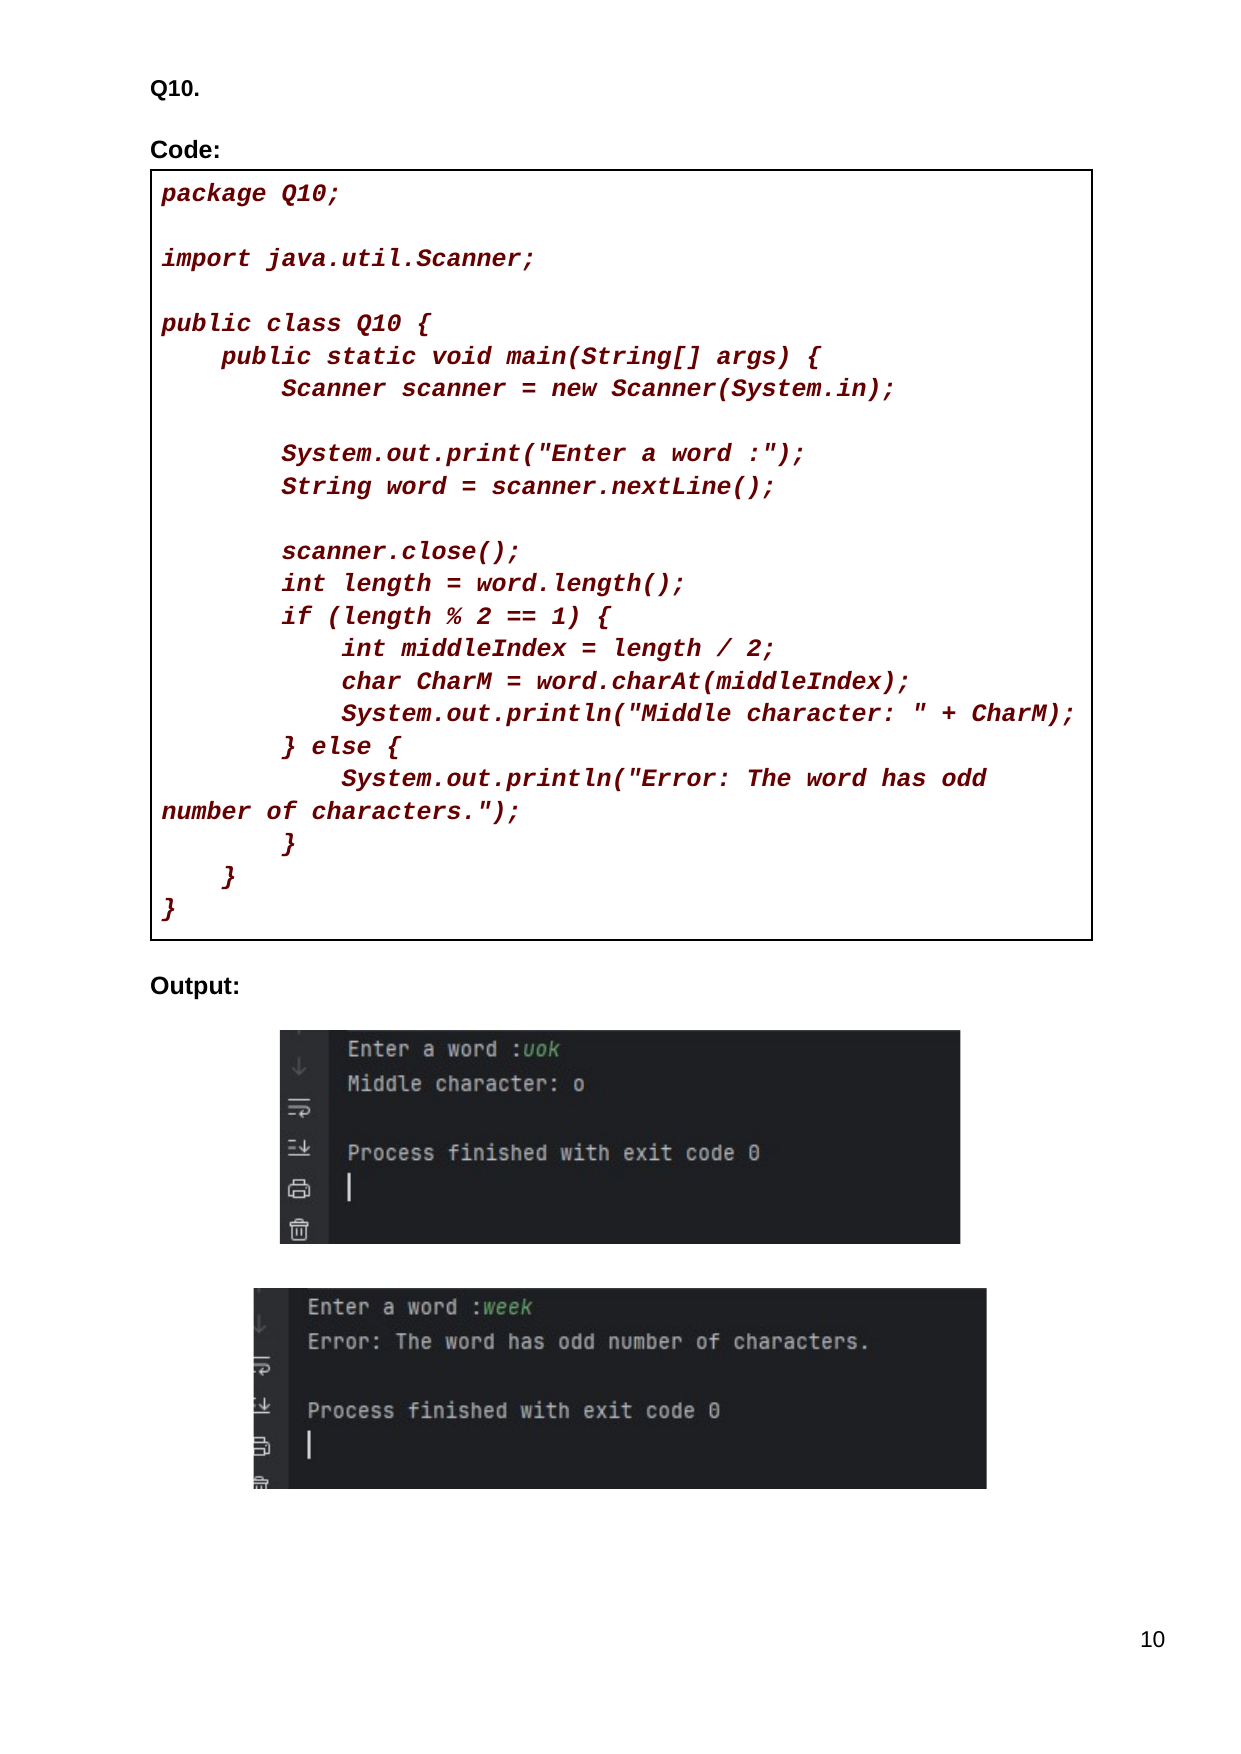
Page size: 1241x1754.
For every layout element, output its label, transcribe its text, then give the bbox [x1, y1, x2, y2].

picture [253, 1288, 987, 1489]
table_header package Q10; import java.util.Scanner; public class Q10 { public static void main(String[] args) { Scanner scanner = new Scanner(System.in); System.out.print("Enter a word :"); String word = scanner.nextLine(); scanner.close(); int length = word.length(); if (length % 2 == 1) { int middleIndex = length / 2; char CharM = word.charAt(middleIndex); System.out.println("Middle character: " + CharM); } else { System.out.println("Error: The word has odd number of characters."); } } } [152, 171, 1091, 938]
picture [279, 1030, 961, 1244]
text Q10. [150, 75, 1165, 101]
text Output: [150, 971, 1165, 999]
text Code: [150, 135, 1165, 164]
